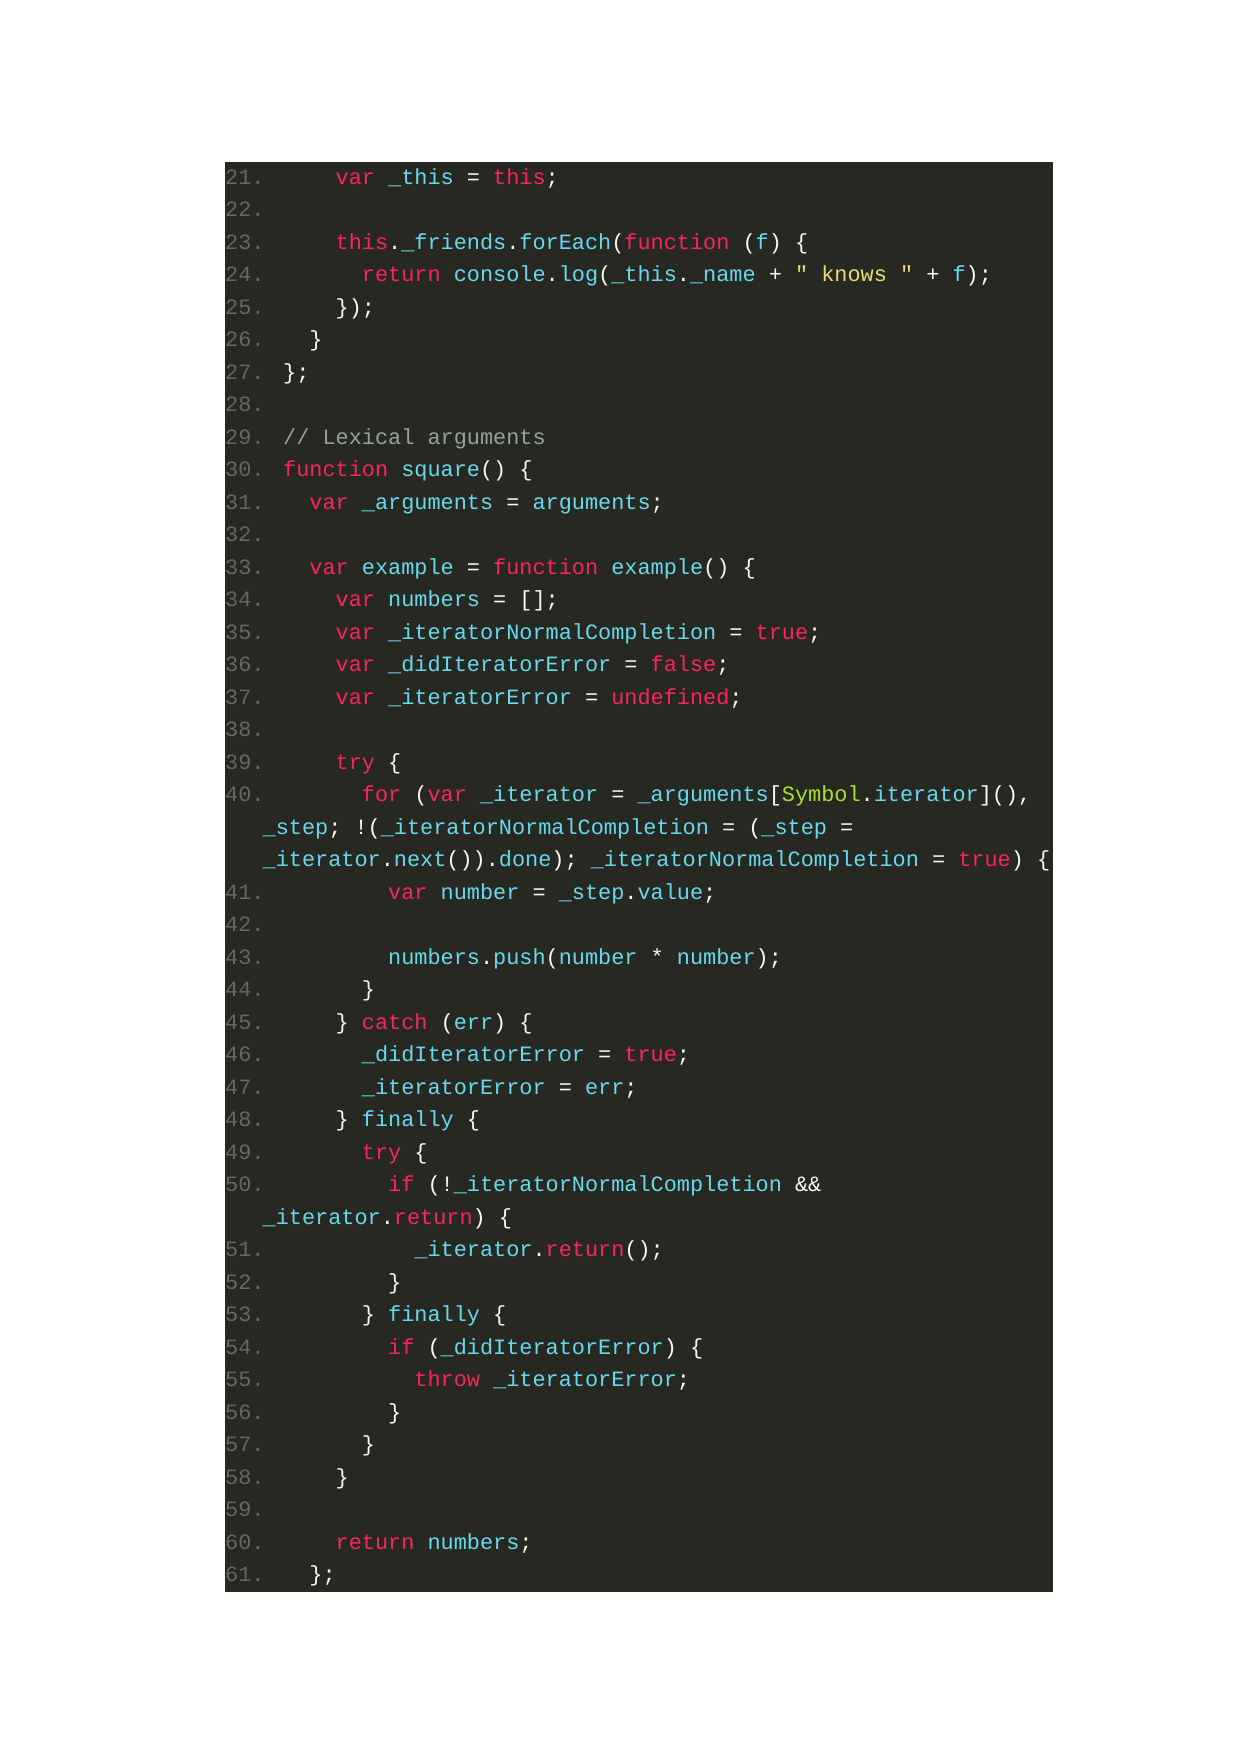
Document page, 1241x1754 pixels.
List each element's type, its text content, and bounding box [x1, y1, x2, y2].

list _iterator.return(); [225, 1234, 1053, 1267]
list return numbers; [225, 1527, 1053, 1559]
list var _iteratorError = undefined; [225, 682, 1053, 714]
list } [225, 1267, 1053, 1299]
list numbers.push(number * number); [225, 942, 1053, 974]
list try { [225, 1137, 1053, 1169]
list } [225, 1429, 1053, 1462]
list var number = _step.value; [225, 877, 1053, 909]
list return console.log(_this._name + " knows " + f); [225, 259, 1053, 292]
list // Lexical arguments [225, 422, 1053, 454]
list var _this = this; [225, 162, 1053, 194]
list _didIteratorError = true; [225, 1039, 1053, 1072]
list } [225, 1397, 1053, 1429]
list }; [225, 1559, 1053, 1592]
list }); [225, 292, 1053, 324]
list if (_didIteratorError) { [225, 1332, 1053, 1364]
list }; [225, 357, 1053, 389]
list _iteratorError = err; [225, 1072, 1053, 1104]
list throw _iteratorError; [225, 1364, 1053, 1397]
list } [225, 1462, 1053, 1494]
list } [225, 324, 1053, 357]
list var numbers = []; [225, 584, 1053, 617]
list if (!_iteratorNormalCompletion && _iterator.return) { [225, 1169, 1053, 1234]
list } finally { [225, 1299, 1053, 1332]
list var _iteratorNormalCompletion = true; [225, 617, 1053, 649]
list this._friends.forEach(function (f) { [225, 227, 1053, 259]
list } [225, 974, 1053, 1007]
list var example = function example() { [225, 552, 1053, 584]
list } finally { [225, 1104, 1053, 1137]
list var _arguments = arguments; [225, 487, 1053, 519]
list } catch (err) { [225, 1007, 1053, 1039]
list try { [225, 747, 1053, 779]
list function square() { [225, 454, 1053, 487]
list for (var _iterator = _arguments[Symbol.iterator](), _step; !(_iteratorNormalCompletion = (_step = _iterator.next()).done); _iteratorNormalCompletion = true) { [225, 779, 1053, 877]
list var _didIteratorError = false; [225, 649, 1053, 682]
